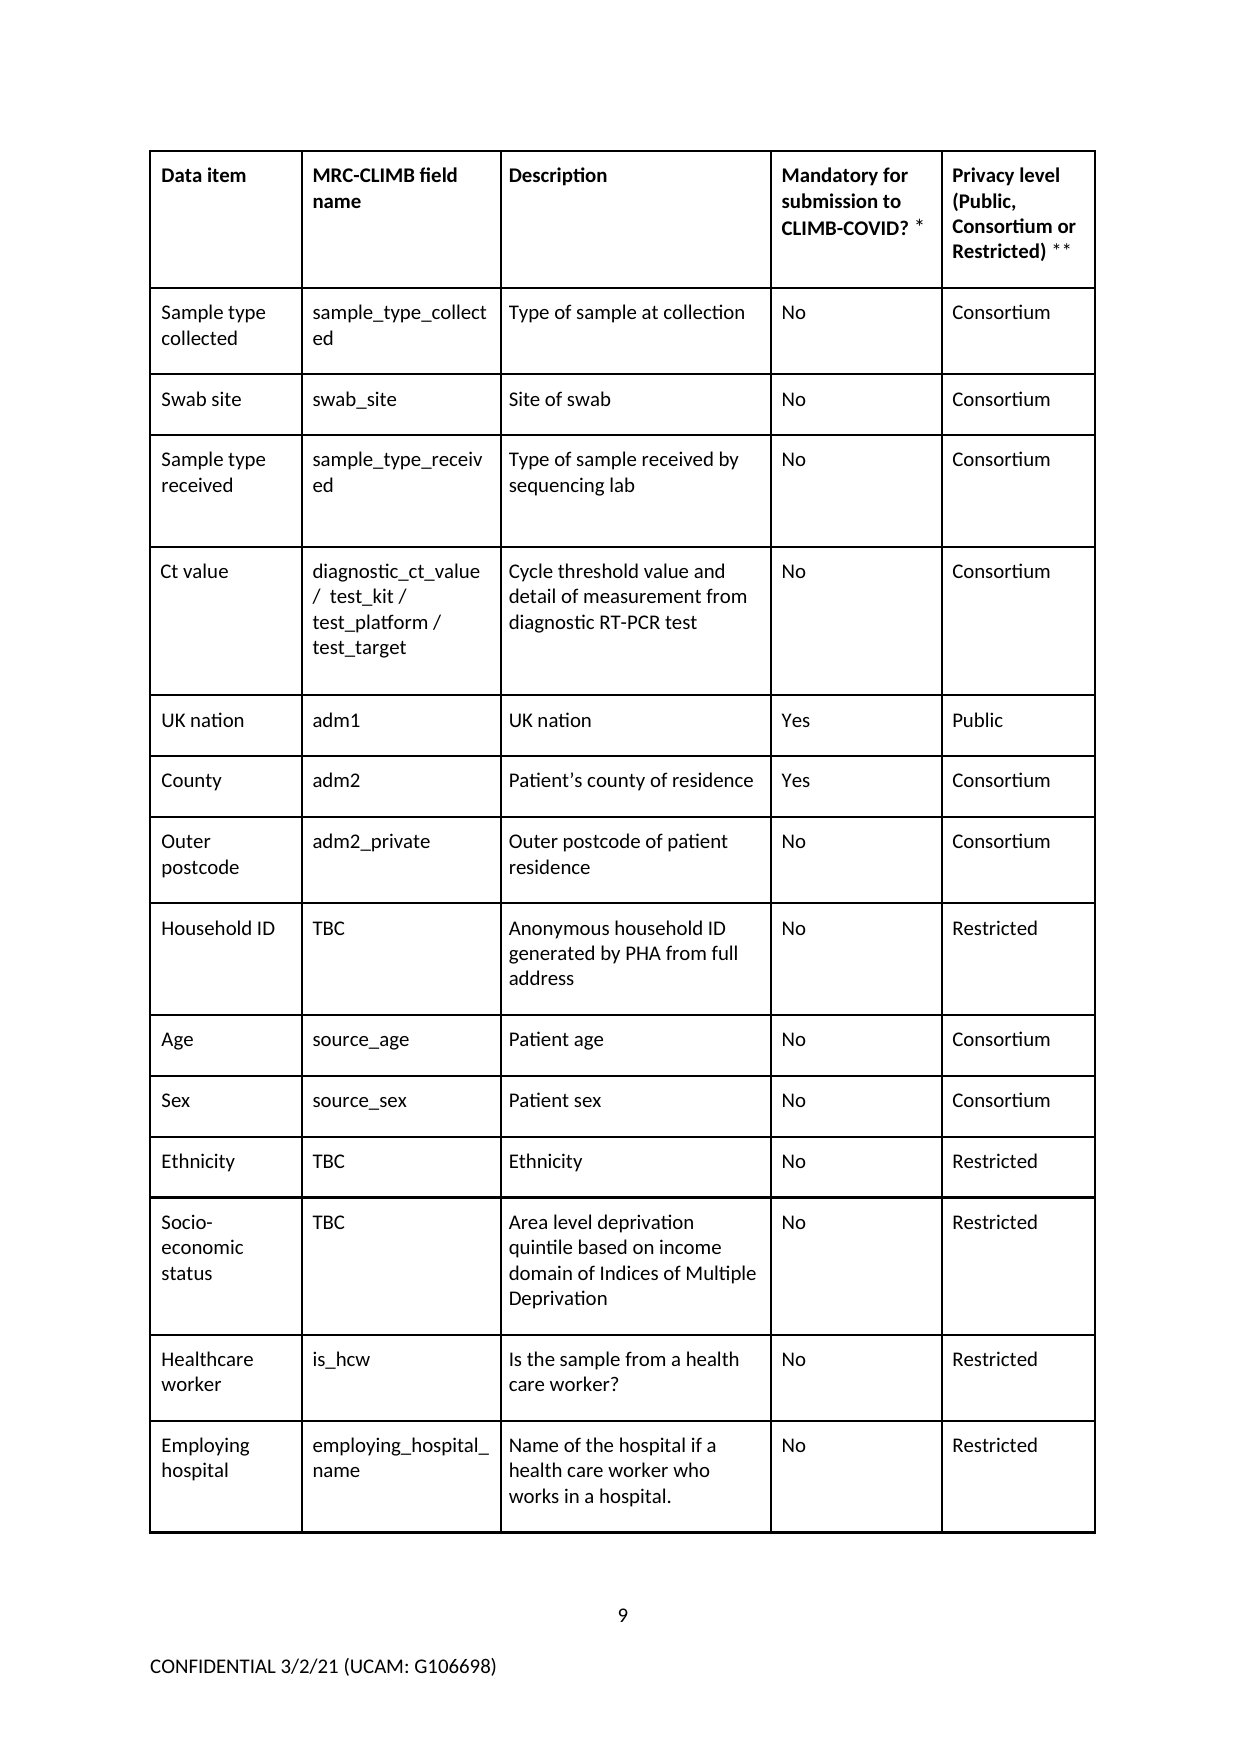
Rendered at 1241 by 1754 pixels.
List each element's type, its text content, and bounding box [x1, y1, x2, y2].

table_cell source_age [303, 1016, 500, 1075]
table_cell Yes [772, 696, 941, 755]
table_cell Anonymous household ID generated by PHA from full address [502, 904, 770, 1014]
table_cell Age [151, 1016, 301, 1075]
table_cell Patient age [502, 1016, 770, 1075]
table_header Privacy level (Public, Consortium or Restricted) ** [943, 152, 1094, 287]
table_cell sample_type_collected [303, 289, 500, 373]
table_cell No [772, 1016, 941, 1075]
table_cell Consortium [943, 1077, 1094, 1136]
table_cell UK nation [502, 696, 770, 755]
table_cell No [772, 1336, 941, 1420]
table_cell Socio-economic status [151, 1199, 301, 1333]
table_cell Site of swab [502, 375, 770, 434]
table_cell Healthcare worker [151, 1336, 301, 1420]
table_cell Patient sex [502, 1077, 770, 1136]
table_header Description [502, 152, 770, 287]
table_cell County [151, 757, 301, 816]
table_cell Restricted [943, 904, 1094, 1014]
table_cell No [772, 1138, 941, 1196]
table_cell Name of the hospital if a health care worker who works in a hospital. [502, 1422, 770, 1531]
table_cell Cycle threshold value and detail of measurement from diagnostic RT-PCR test [502, 548, 770, 694]
table_cell adm2_private [303, 818, 500, 902]
table_cell Consortium [943, 289, 1094, 373]
table_cell No [772, 818, 941, 902]
table_cell Swab site [151, 375, 301, 434]
table_cell No [772, 289, 941, 373]
table_cell No [772, 375, 941, 434]
table_cell Ethnicity [502, 1138, 770, 1196]
table_cell No [772, 548, 941, 694]
table_cell Consortium [943, 436, 1094, 546]
table_cell TBC [303, 1138, 500, 1196]
table_cell Ct value [151, 548, 301, 694]
table_cell Is the sample from a health care worker? [502, 1336, 770, 1420]
table_cell Public [943, 696, 1094, 755]
table_cell UK nation [151, 696, 301, 755]
table_cell sample_type_received [303, 436, 500, 546]
table_cell Sex [151, 1077, 301, 1136]
table_cell No [772, 1422, 941, 1531]
table_cell Employing hospital [151, 1422, 301, 1531]
table_cell No [772, 1199, 941, 1333]
table_cell Restricted [943, 1336, 1094, 1420]
table_cell Restricted [943, 1138, 1094, 1196]
table_cell Area level deprivation quintile based on income domain of Indices of Multiple Deprivation [502, 1199, 770, 1333]
table_cell Restricted [943, 1199, 1094, 1333]
table_cell Outer postcode of patient residence [502, 818, 770, 902]
table_cell Household ID [151, 904, 301, 1014]
table_cell employing_hospital_name [303, 1422, 500, 1531]
table_cell adm1 [303, 696, 500, 755]
table_cell Consortium [943, 1016, 1094, 1075]
table_header Mandatory for submission to CLIMB-COVID? * [772, 152, 941, 287]
table_cell Consortium [943, 375, 1094, 434]
table_cell TBC [303, 904, 500, 1014]
table_cell Consortium [943, 548, 1094, 694]
table_cell diagnostic_ct_value / test_kit / test_platform / test_target [303, 548, 500, 694]
table_cell adm2 [303, 757, 500, 816]
table_cell No [772, 436, 941, 546]
table_cell No [772, 904, 941, 1014]
table_cell is_hcw [303, 1336, 500, 1420]
table_cell Consortium [943, 818, 1094, 902]
table_header MRC-CLIMB field name [303, 152, 500, 287]
table_cell Type of sample received by sequencing lab [502, 436, 770, 546]
table_cell Type of sample at collection [502, 289, 770, 373]
table_cell Ethnicity [151, 1138, 301, 1196]
table_cell Patient’s county of residence [502, 757, 770, 816]
table_cell No [772, 1077, 941, 1136]
table_cell Sample type received [151, 436, 301, 546]
table_cell swab_site [303, 375, 500, 434]
table_cell Restricted [943, 1422, 1094, 1531]
table_cell Sample type collected [151, 289, 301, 373]
table_cell TBC [303, 1199, 500, 1333]
table_cell source_sex [303, 1077, 500, 1136]
table_header Data item [151, 152, 301, 287]
table_cell Consortium [943, 757, 1094, 816]
table_cell Outer postcode [151, 818, 301, 902]
table_cell Yes [772, 757, 941, 816]
